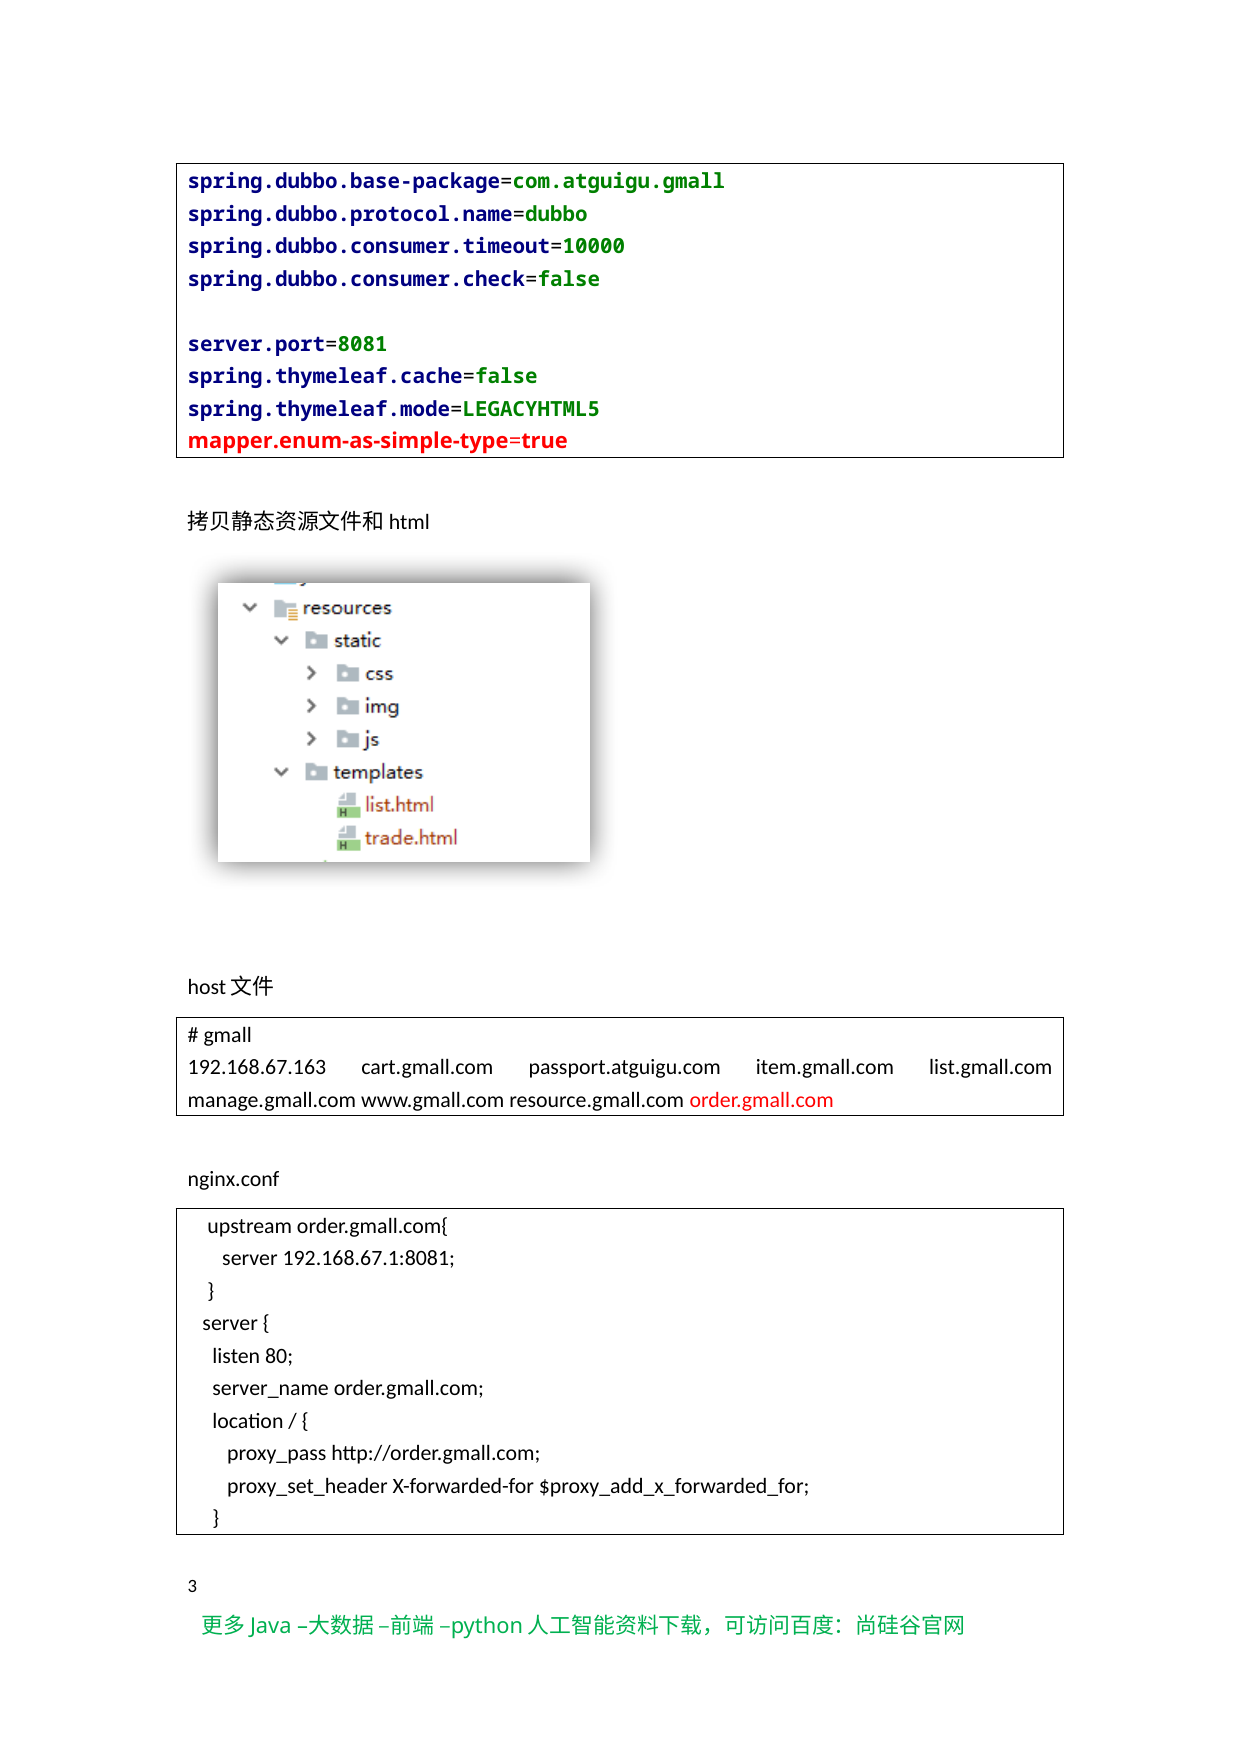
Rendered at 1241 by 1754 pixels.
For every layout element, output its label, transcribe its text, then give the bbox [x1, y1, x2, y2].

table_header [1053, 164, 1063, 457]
text host文件 [187, 968, 1053, 1001]
picture [218, 583, 590, 862]
table_header # gmall 192.168.67.163 cart.gmall.com passport.atguigu.com item.gmall.com list.gmall.com manage.gmall.com www.gmall.com resource.gmall.com order.gmall.com [177, 1018, 1063, 1115]
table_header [177, 1209, 1063, 1534]
text 拷贝静态资源文件和html [187, 503, 1053, 536]
text nginx.conf [187, 1162, 1053, 1195]
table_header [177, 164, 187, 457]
